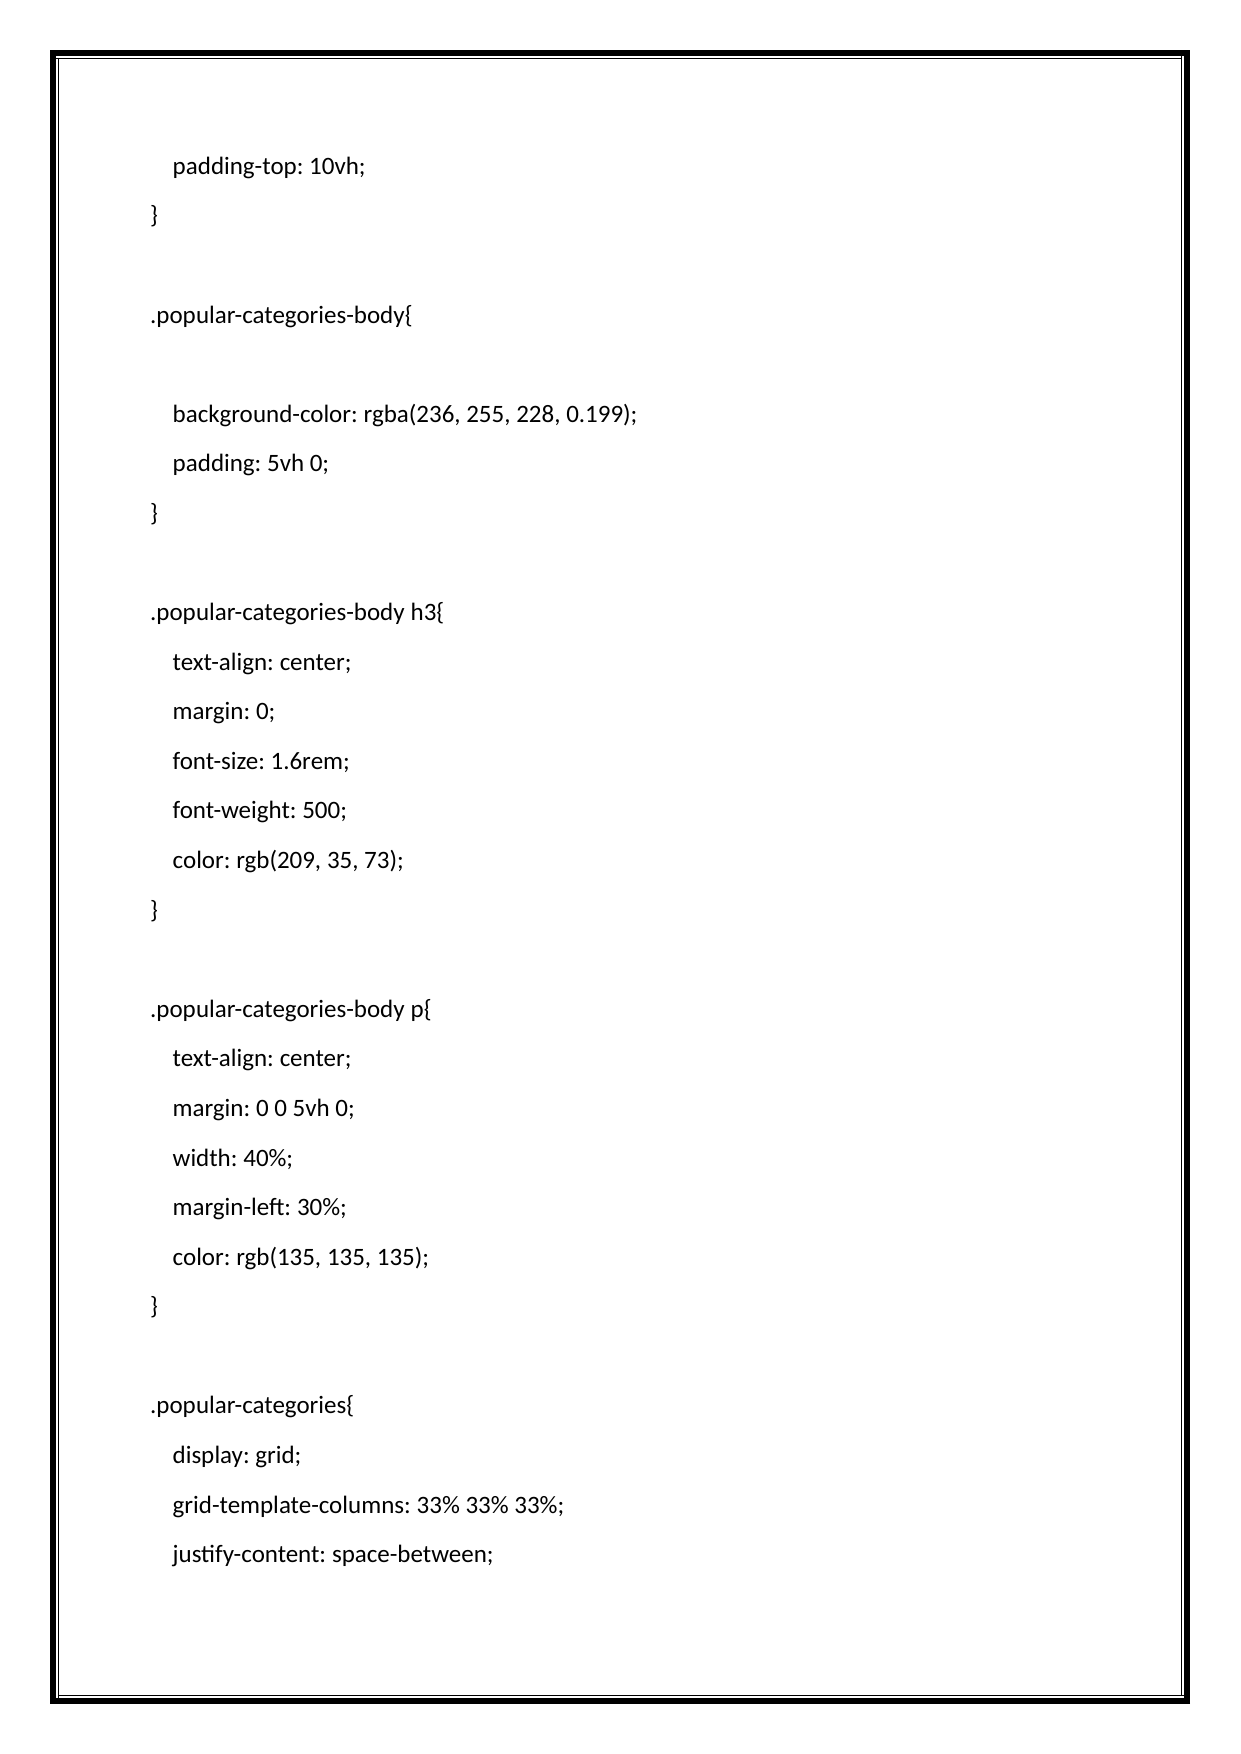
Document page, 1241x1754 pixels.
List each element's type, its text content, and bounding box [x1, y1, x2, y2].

text margin: 0; [150, 695, 1090, 726]
text display: grid; [150, 1439, 1090, 1470]
text width: 40%; [150, 1142, 1090, 1172]
text } [150, 497, 1090, 528]
text color: rgb(135, 135, 135); [150, 1241, 1090, 1271]
text padding-top: 10vh; [150, 150, 1090, 181]
text justify-content: space-between; [150, 1538, 1090, 1569]
text .popular-categories{ [150, 1389, 1090, 1420]
text font-weight: 500; [150, 794, 1090, 825]
text padding: 5vh 0; [150, 447, 1090, 478]
text grid-template-columns: 33% 33% 33%; [150, 1489, 1090, 1519]
text } [150, 199, 1090, 230]
text background-color: rgba(236, 255, 228, 0.199); [150, 398, 1090, 428]
text .popular-categories-body h3{ [150, 596, 1090, 627]
text margin: 0 0 5vh 0; [150, 1092, 1090, 1123]
text .popular-categories-body p{ [150, 993, 1090, 1023]
text } [150, 1290, 1090, 1321]
text text-align: center; [150, 646, 1090, 676]
text margin-left: 30%; [150, 1191, 1090, 1222]
text } [150, 894, 1090, 924]
text color: rgb(209, 35, 73); [150, 844, 1090, 875]
text font-size: 1.6rem; [150, 745, 1090, 776]
text .popular-categories-body{ [150, 299, 1090, 329]
text text-align: center; [150, 1042, 1090, 1073]
